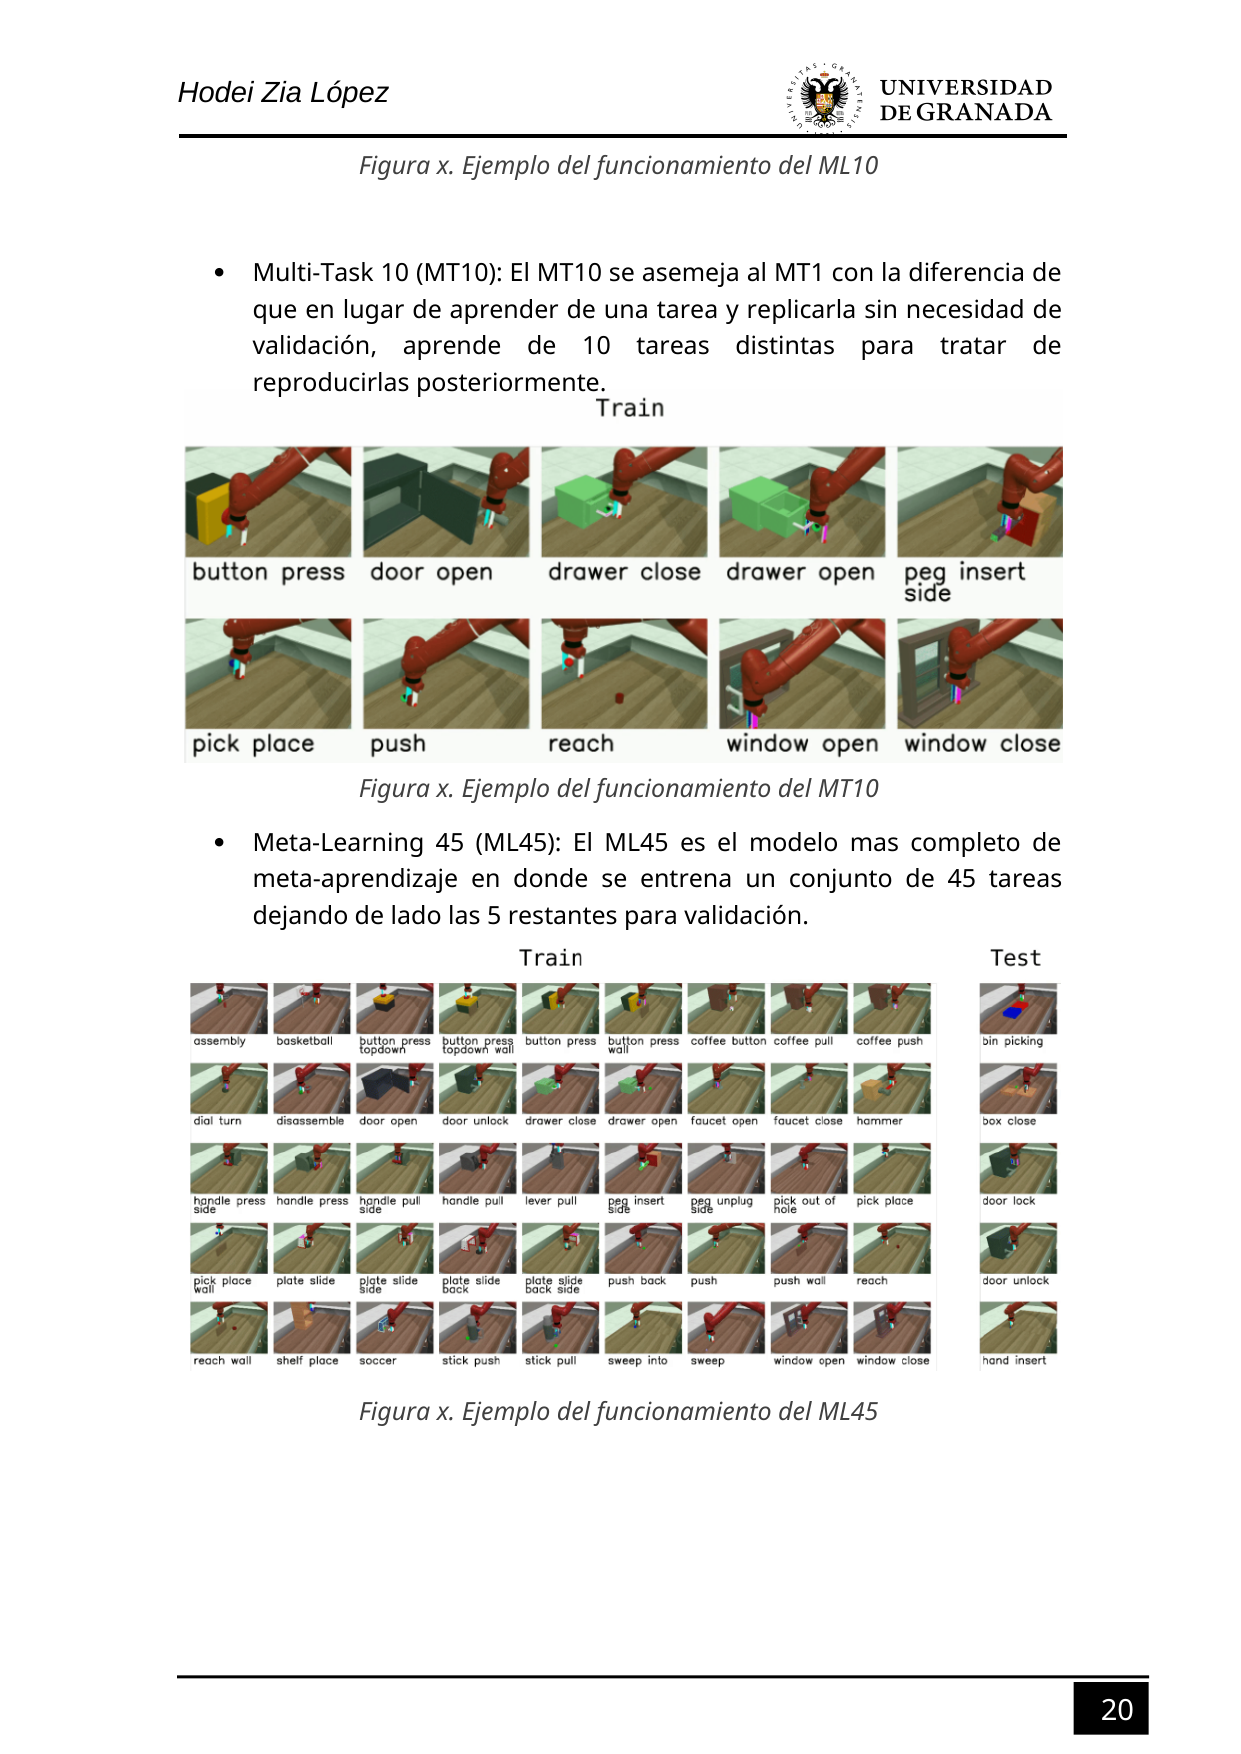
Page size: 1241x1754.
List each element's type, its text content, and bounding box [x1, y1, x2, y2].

text Figura x. Ejemplo del funcionamiento del MT10 [267, 771, 973, 805]
picture [777, 56, 1059, 144]
list Multi-Task 10 (MT10): El MT10 se asemeja al MT1 con la diferencia de que en lugar de aprender de una tarea y replicarla sin necesidad de validación, aprende de 10 tareas distintas para tratar de reproducirlas posteriormente. [215, 254, 1063, 399]
picture [177, 935, 1063, 1371]
text Figura x. Ejemplo del funcionamiento del ML45 [267, 1393, 973, 1427]
picture [183, 388, 1063, 763]
list Meta-Learning 45 (ML45): El ML45 es el modelo mas completo de meta-aprendizaje en donde se entrena un conjunto de 45 tareas dejando de lado las 5 restantes para validación. [215, 824, 1063, 932]
text Figura x. Ejemplo del funcionamiento del ML10 [267, 148, 973, 182]
